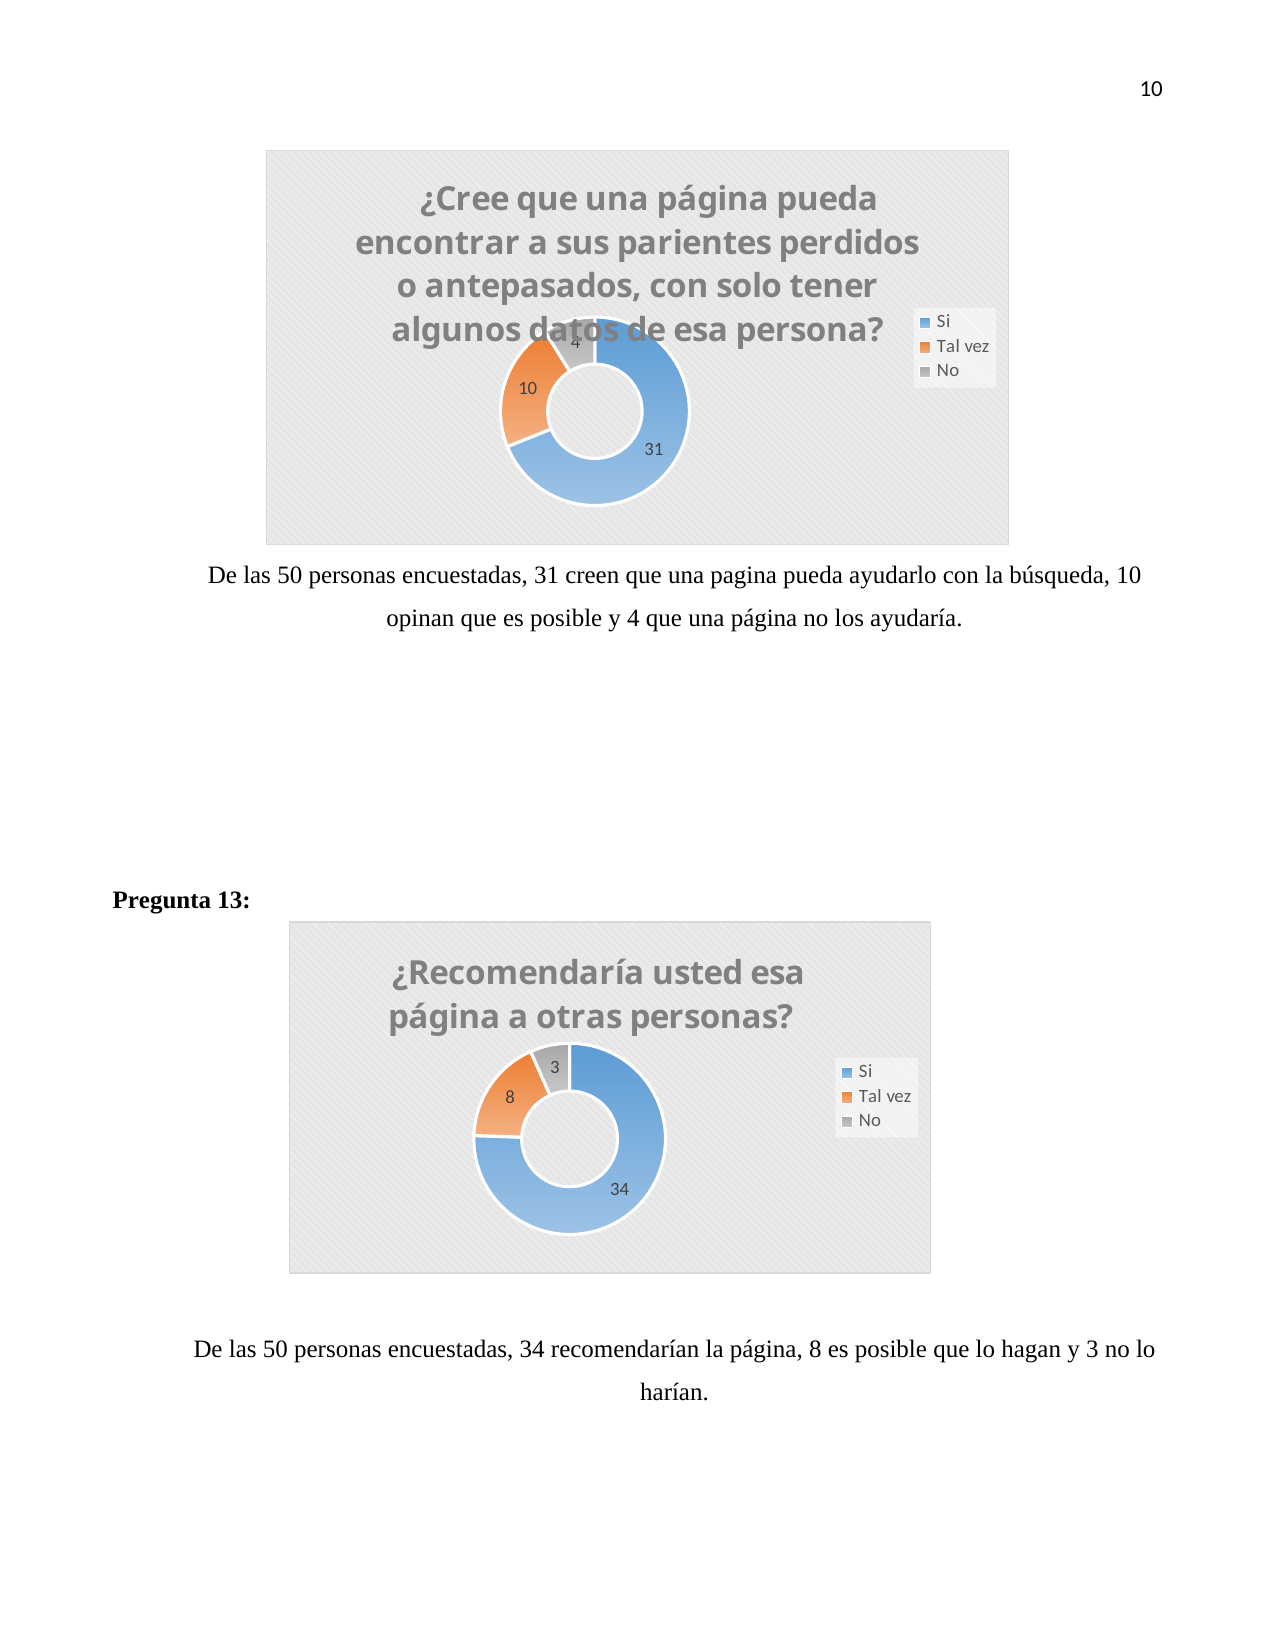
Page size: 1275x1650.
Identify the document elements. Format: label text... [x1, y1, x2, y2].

text Pregunta 13: [112, 885, 1162, 914]
text De las 50 personas encuestadas, 34 recomendarían la página, 8 es posible que lo hagan y 3 no lo harían. [186, 959, 1162, 1406]
text De las 50 personas encuestadas, 31 creen que una pagina pueda ayudarlo con la búsqueda, 10 opinan que es posible y 4 que una página no los ayudaría. [186, 150, 1162, 632]
